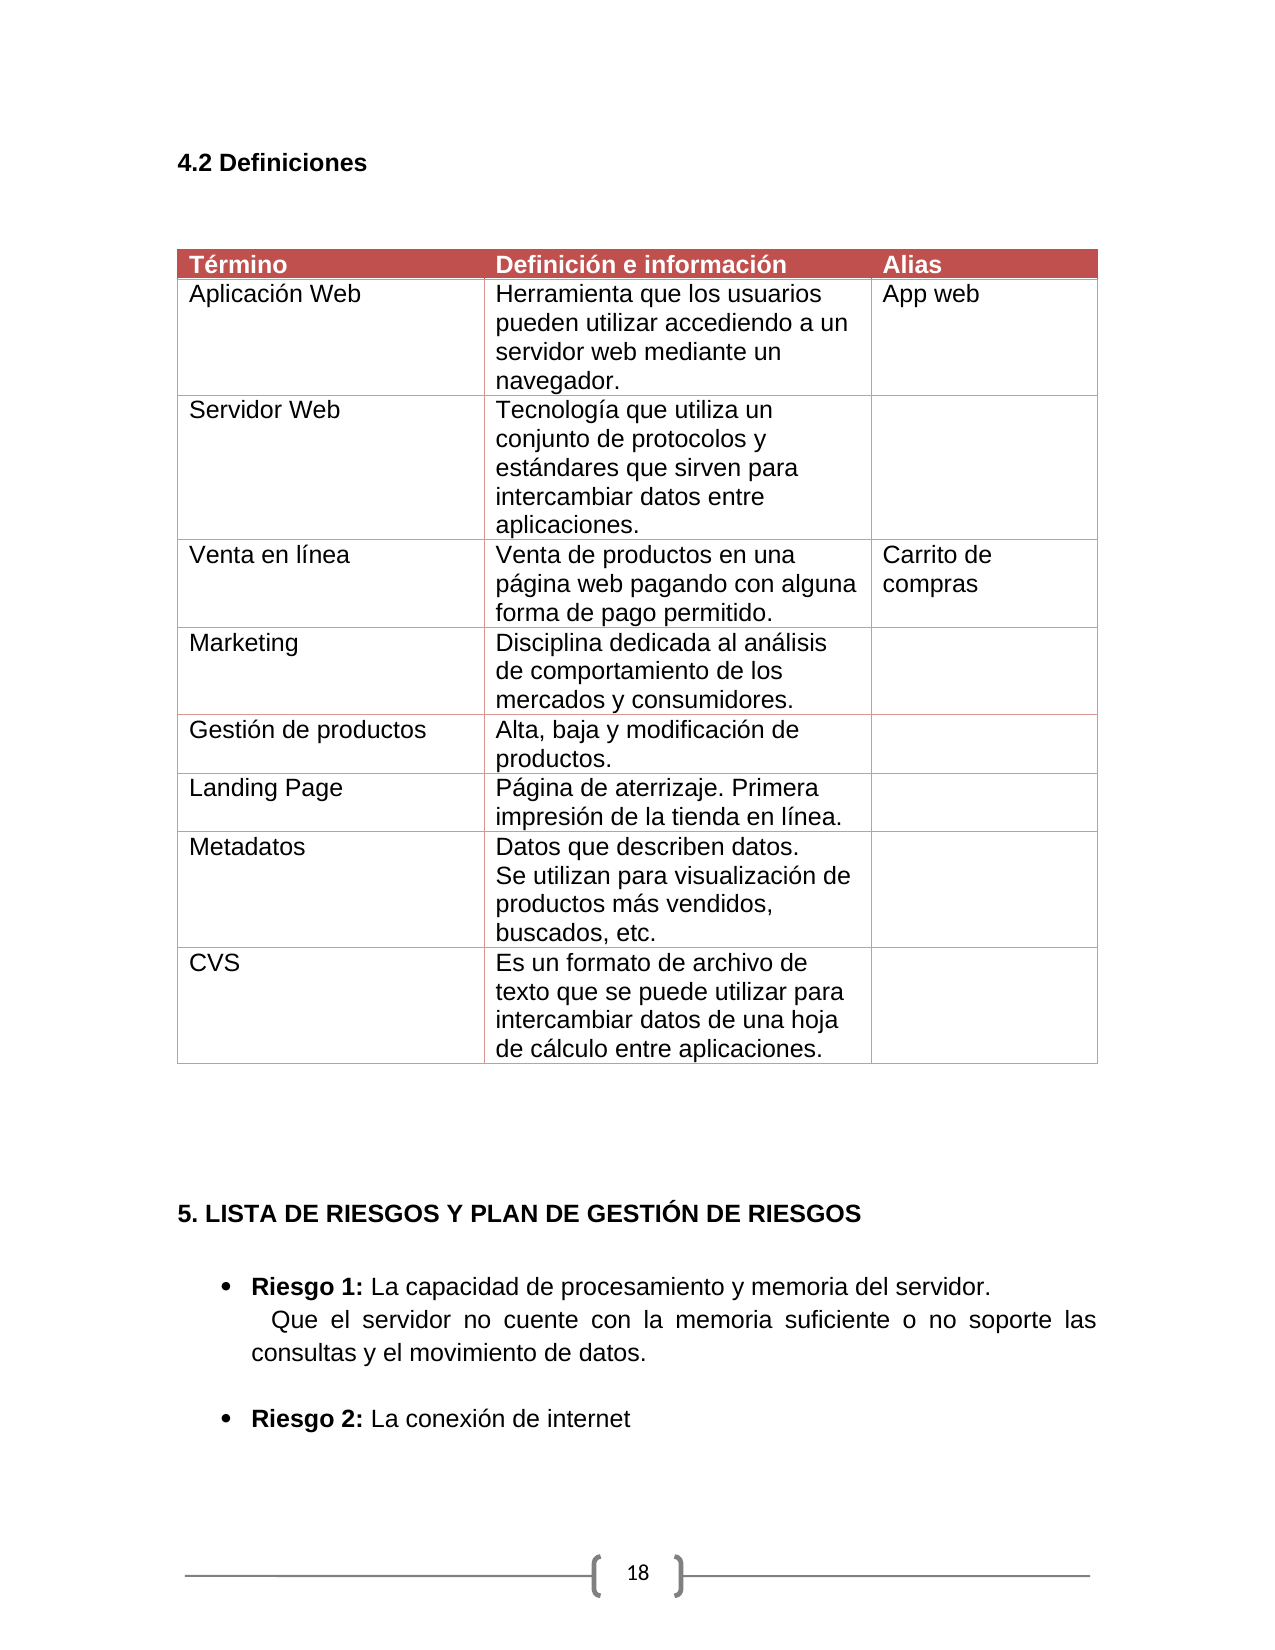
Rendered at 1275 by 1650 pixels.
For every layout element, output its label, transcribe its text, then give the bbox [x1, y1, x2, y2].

table_cell [872, 774, 1097, 831]
table_header Definición e información [485, 250, 871, 278]
table_cell Carrito de compras [872, 540, 1097, 627]
table_cell Servidor Web [178, 396, 484, 539]
table_header Término [178, 250, 484, 278]
table_cell Datos que describen datos. Se utilizan para visualización de productos más vendidos, buscados, etc. [485, 832, 871, 947]
table_cell CVS [178, 948, 484, 1063]
table_cell [872, 628, 1097, 714]
subtitle 5. LISTA DE RIESGOS Y PLAN DE GESTIÓN DE RIESGOS [177, 1199, 1098, 1267]
subtitle 4.2 Definiciones [177, 148, 1098, 219]
table_cell [872, 715, 1097, 772]
table_cell Alta, baja y modificación de productos. [485, 715, 871, 772]
table_cell Landing Page [178, 774, 484, 831]
table_cell Venta de productos en una página web pagando con alguna forma de pago permitido. [485, 540, 871, 627]
table_cell Página de aterrizaje. Primera impresión de la tienda en línea. [485, 774, 871, 831]
table_cell App web [872, 280, 1097, 394]
table_cell Aplicación Web [178, 280, 484, 394]
table_cell [872, 948, 1097, 1063]
table_cell Es un formato de archivo de texto que se puede utilizar para intercambiar datos de una hoja de cálculo entre aplicaciones. [485, 948, 871, 1063]
table_cell Metadatos [178, 832, 484, 947]
table_cell [872, 832, 1097, 947]
list Riesgo 1: La capacidad de procesamiento y memoria del servidor. [222, 1272, 1098, 1300]
list Que el servidor no cuente con la memoria suficiente o no soporte las consultas y el movimiento de datos. [222, 1305, 1098, 1366]
list Riesgo 2: La conexión de internet [222, 1404, 1098, 1433]
table_cell Herramienta que los usuarios pueden utilizar accediendo a un servidor web mediante un navegador. [485, 280, 871, 394]
table_cell Tecnología que utiliza un conjunto de protocolos y estándares que sirven para intercambiar datos entre aplicaciones. [485, 396, 871, 539]
table_header Alias [872, 250, 1097, 278]
table_cell Disciplina dedicada al análisis de comportamiento de los mercados y consumidores. [485, 628, 871, 714]
table_cell Marketing [178, 628, 484, 714]
table_cell Venta en línea [178, 540, 484, 627]
table_cell [872, 396, 1097, 539]
table_cell Gestión de productos [178, 715, 484, 772]
